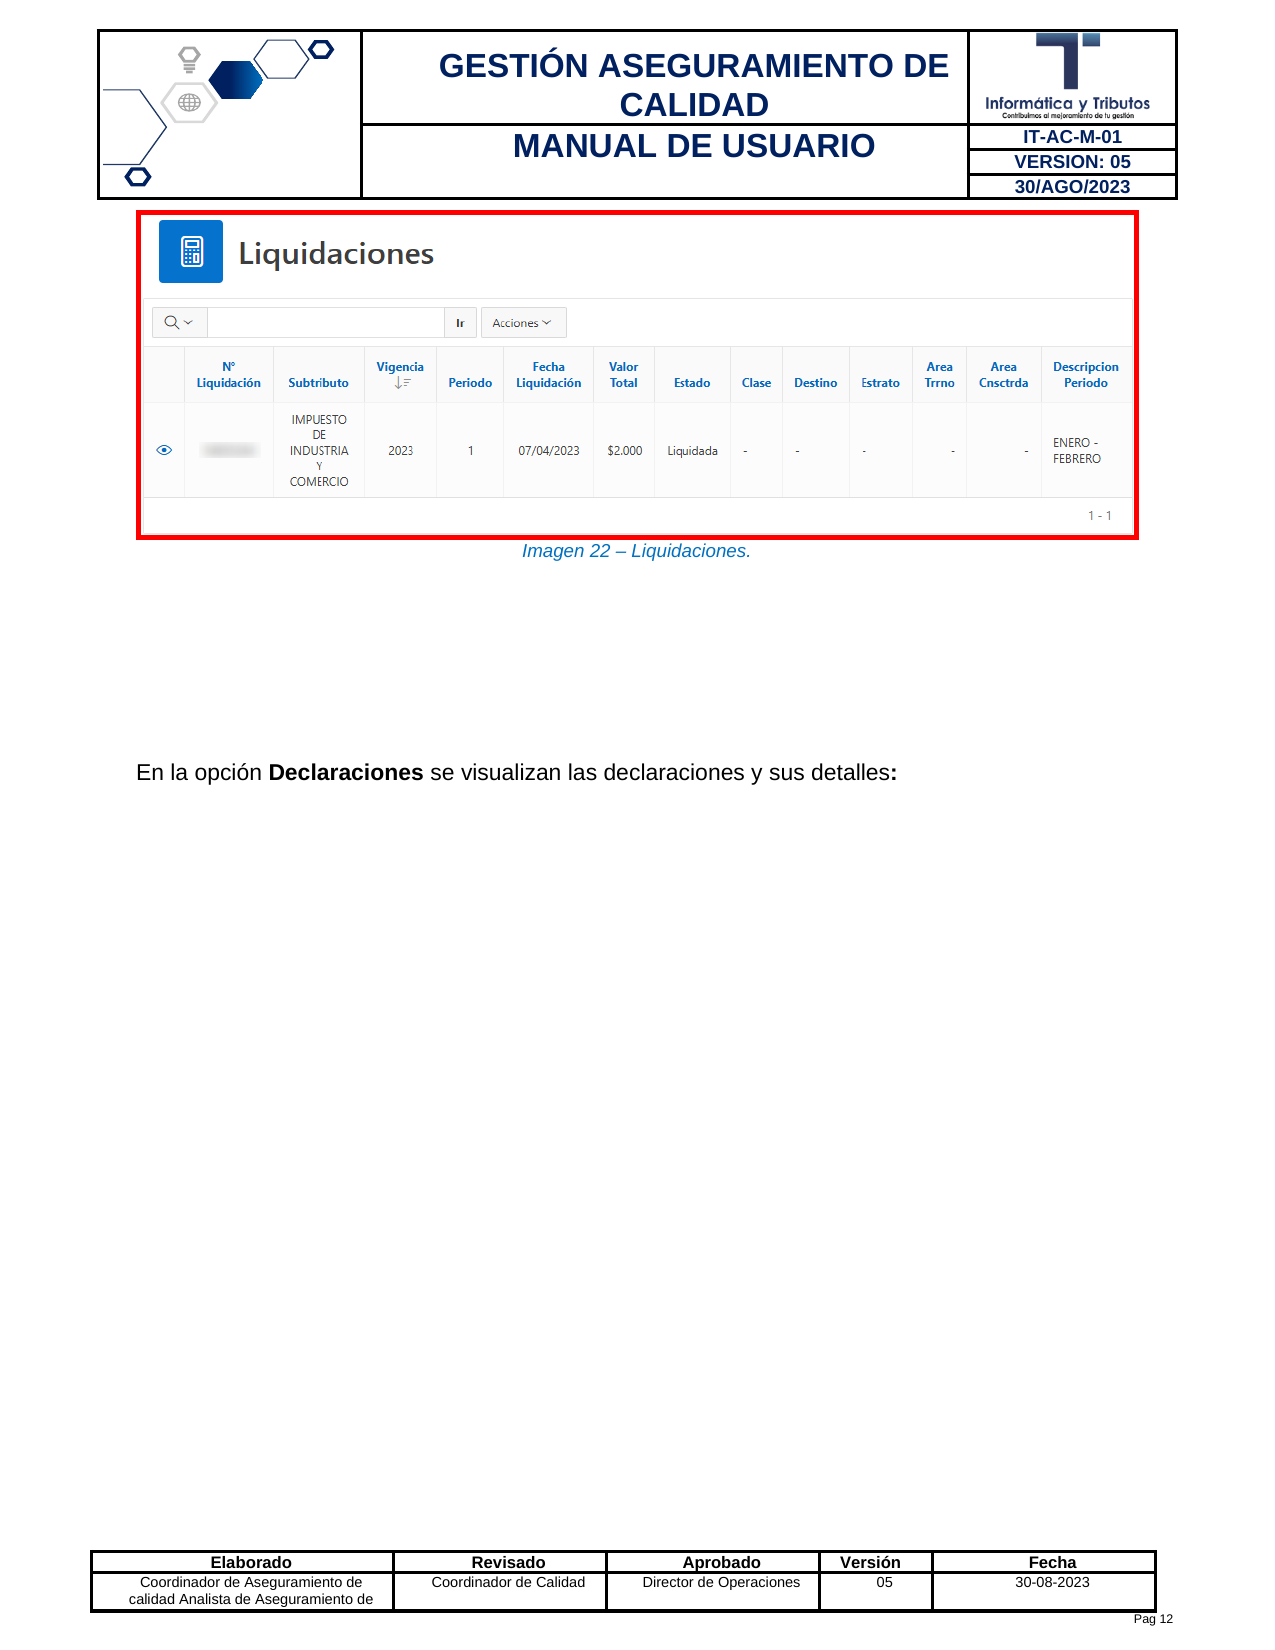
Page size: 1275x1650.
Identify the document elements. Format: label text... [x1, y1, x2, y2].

picture [141, 215, 1134, 535]
picture [985, 32, 1150, 120]
text En la opción Declaraciones se visualizan las declaraciones y sus detalles: [136, 759, 1139, 786]
text Imagen 22 – Liquidaciones. [136, 540, 1139, 562]
